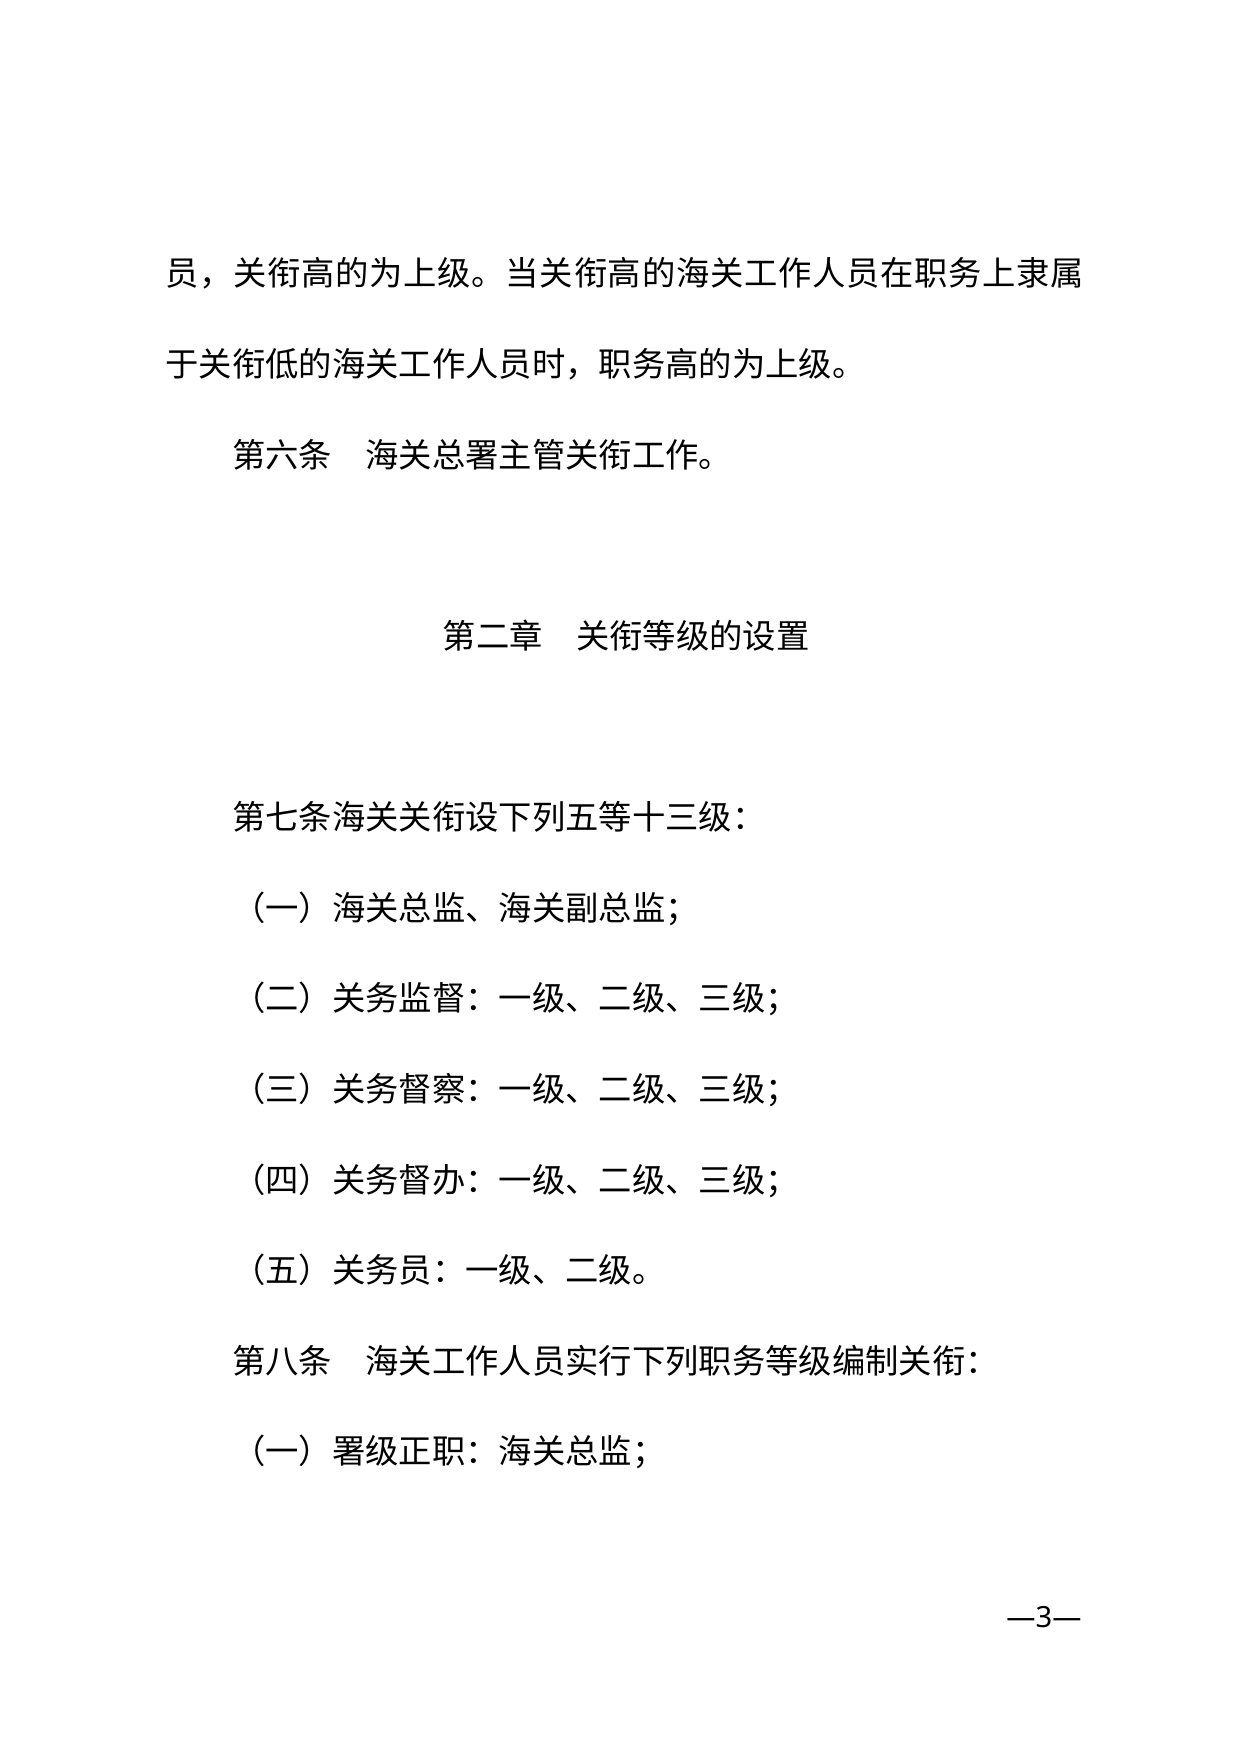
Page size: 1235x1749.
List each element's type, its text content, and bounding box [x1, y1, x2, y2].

text 第二章 关衔等级的设置 [165, 588, 1087, 679]
text （三）关务督察：一级、二级、三级； [165, 1042, 1087, 1132]
text 第七条海关关衔设下列五等十三级： [165, 770, 1087, 860]
text （二）关务监督：一级、二级、三级； [165, 951, 1087, 1042]
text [165, 226, 1087, 407]
text 第八条 海关工作人员实行下列职务等级编制关衔： [165, 1313, 1087, 1404]
text （四）关务督办：一级、二级、三级； [165, 1132, 1087, 1223]
text （一）署级正职：海关总监； [165, 1404, 1087, 1495]
text （一）海关总监、海关副总监； [165, 860, 1087, 951]
text 第六条 海关总署主管关衔工作。 [165, 407, 1087, 498]
text （五）关务员：一级、二级。 [165, 1223, 1087, 1313]
